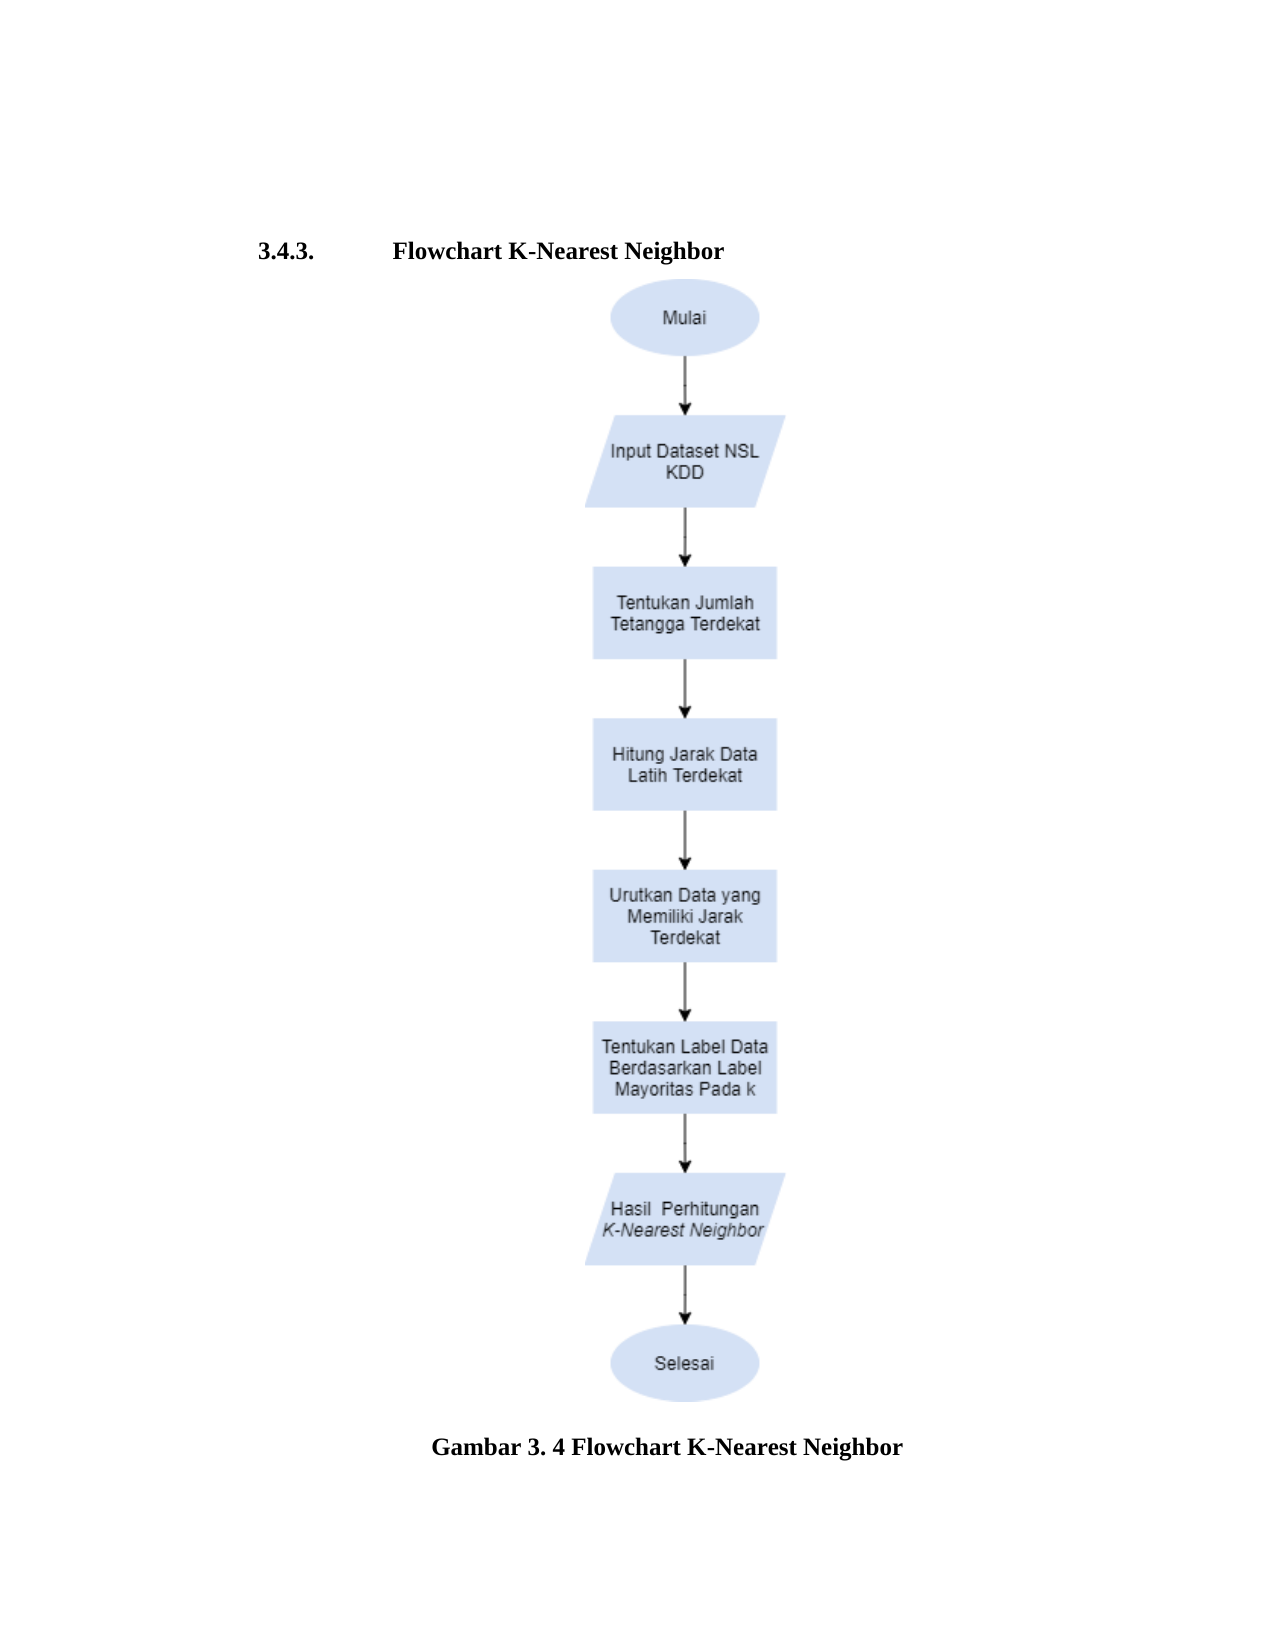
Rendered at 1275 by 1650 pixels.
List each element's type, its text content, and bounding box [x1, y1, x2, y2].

subtitle Flowchart K-Nearest Neighbor [258, 236, 1098, 265]
picture [585, 279, 787, 1402]
text Gambar 3. 4 Flowchart K-Nearest Neighbor [236, 1432, 1098, 1461]
